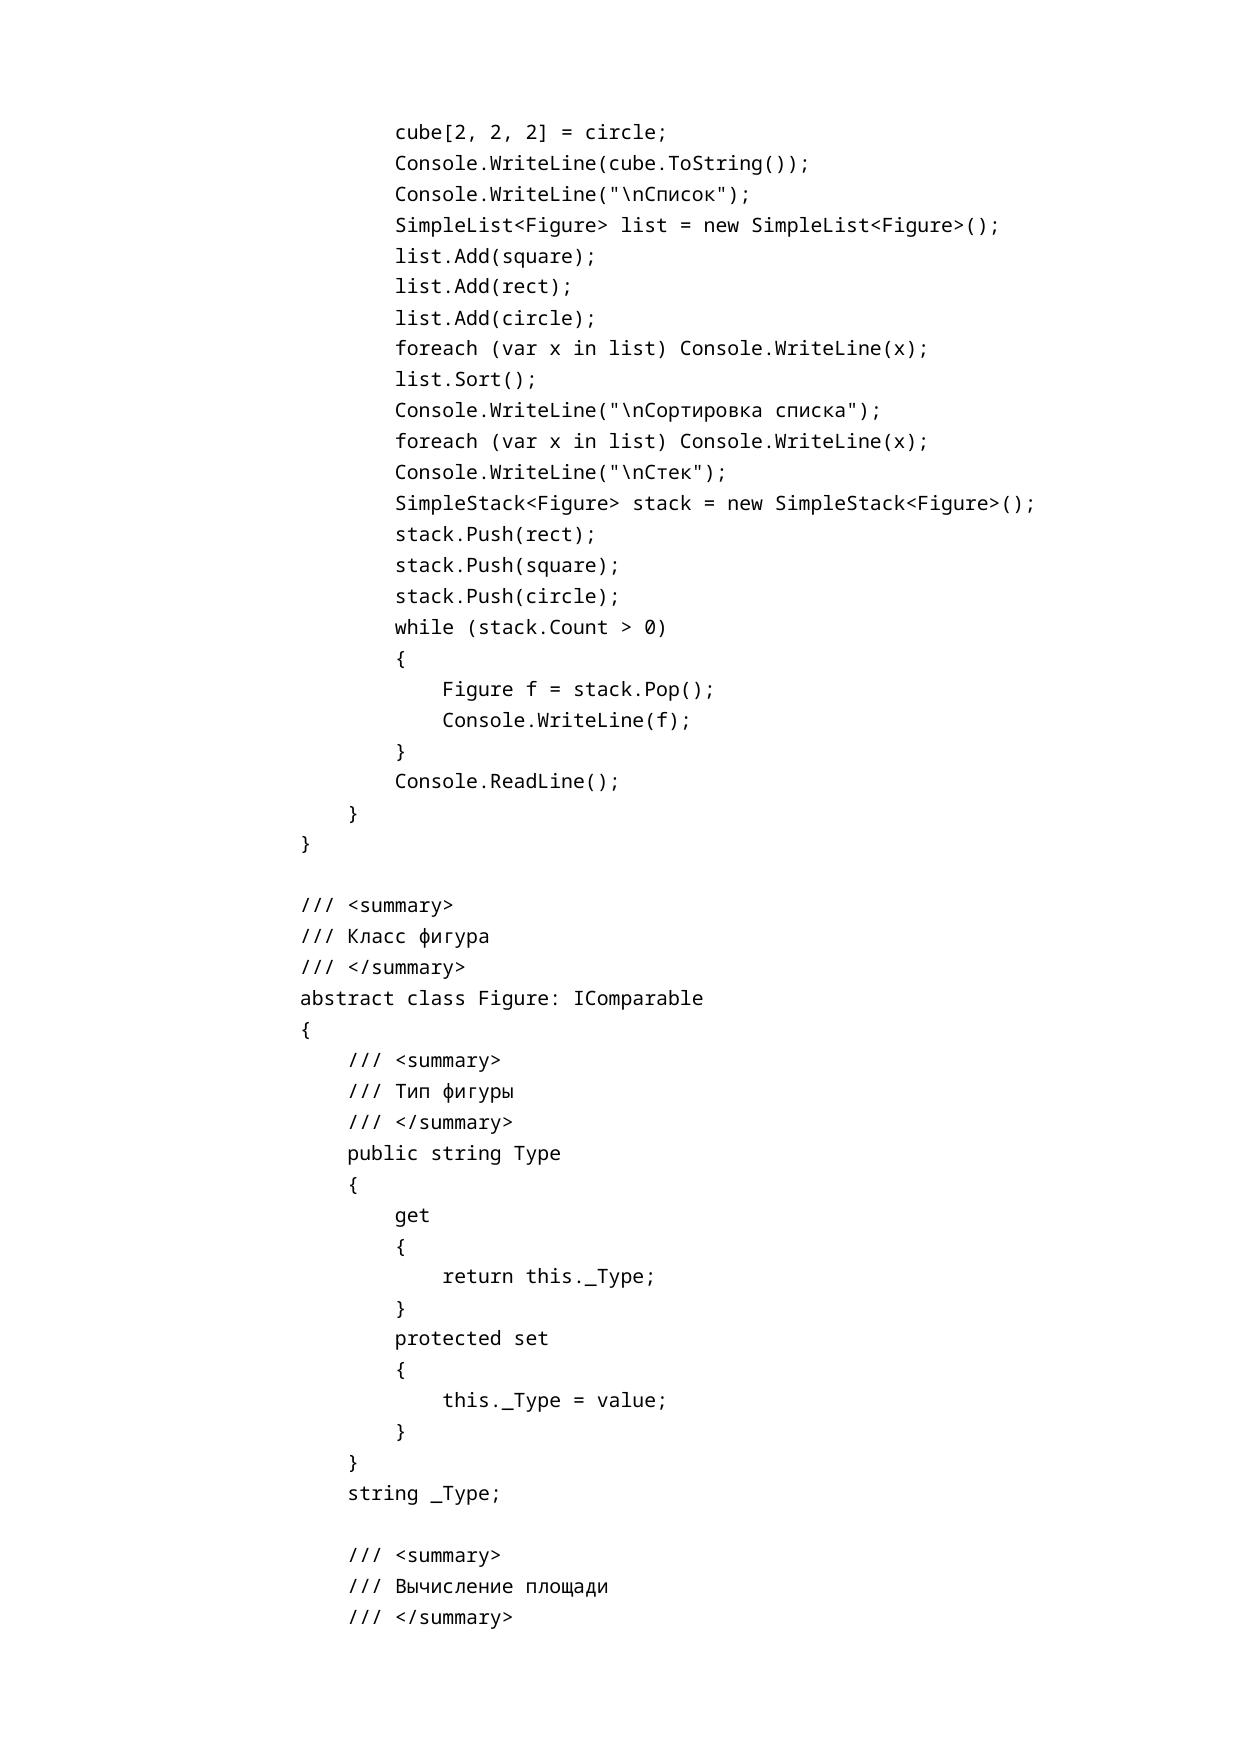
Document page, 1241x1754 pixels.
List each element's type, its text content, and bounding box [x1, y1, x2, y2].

list /// Тип фигуры [252, 1077, 1211, 1104]
list /// <summary> [252, 892, 1211, 918]
list /// </summary> [252, 953, 1211, 980]
list get [252, 1201, 1211, 1228]
list Console.WriteLine(cube.ToString()); [252, 149, 1211, 176]
list { [252, 644, 1211, 671]
list } [252, 1417, 1211, 1444]
list } [252, 830, 1211, 857]
list } [252, 737, 1211, 764]
list Console.WriteLine("\nСтек"); [252, 458, 1211, 485]
list stack.Push(square); [252, 551, 1211, 578]
list { [252, 1015, 1211, 1042]
list /// </summary> [252, 1108, 1211, 1135]
list Console.WriteLine("\nСортировка списка"); [252, 397, 1211, 423]
list /// </summary> [252, 1603, 1211, 1630]
list { [252, 1170, 1211, 1197]
list public string Type [252, 1139, 1211, 1166]
list abstract class Figure: IComparable [252, 984, 1211, 1011]
list while (stack.Count > 0) [252, 613, 1211, 640]
list { [252, 1232, 1211, 1259]
list /// Вычисление площади [252, 1572, 1211, 1599]
list list.Add(rect); [252, 273, 1211, 300]
list list.Add(square); [252, 242, 1211, 269]
list cube[2, 2, 2] = circle; [252, 118, 1211, 145]
list Figure f = stack.Pop(); [252, 675, 1211, 702]
list list.Sort(); [252, 366, 1211, 393]
list { [252, 1356, 1211, 1383]
list list.Add(circle); [252, 304, 1211, 331]
list stack.Push(rect); [252, 520, 1211, 547]
list /// <summary> [252, 1046, 1211, 1073]
list Console.ReadLine(); [252, 768, 1211, 795]
list foreach (var x in list) Console.WriteLine(x); [252, 427, 1211, 454]
list return this._Type; [252, 1263, 1211, 1290]
list Console.WriteLine("\nСписок"); [252, 180, 1211, 207]
list stack.Push(circle); [252, 582, 1211, 609]
list /// Класс фигура [252, 922, 1211, 949]
list SimpleList<Figure> list = new SimpleList<Figure>(); [252, 211, 1211, 238]
list } [252, 1294, 1211, 1321]
list protected set [252, 1325, 1211, 1352]
list this._Type = value; [252, 1387, 1211, 1413]
list } [252, 1448, 1211, 1475]
list foreach (var x in list) Console.WriteLine(x); [252, 335, 1211, 362]
list string _Type; [252, 1479, 1211, 1506]
list /// <summary> [252, 1541, 1211, 1568]
list } [252, 799, 1211, 826]
list SimpleStack<Figure> stack = new SimpleStack<Figure>(); [252, 489, 1211, 516]
list Console.WriteLine(f); [252, 706, 1211, 733]
